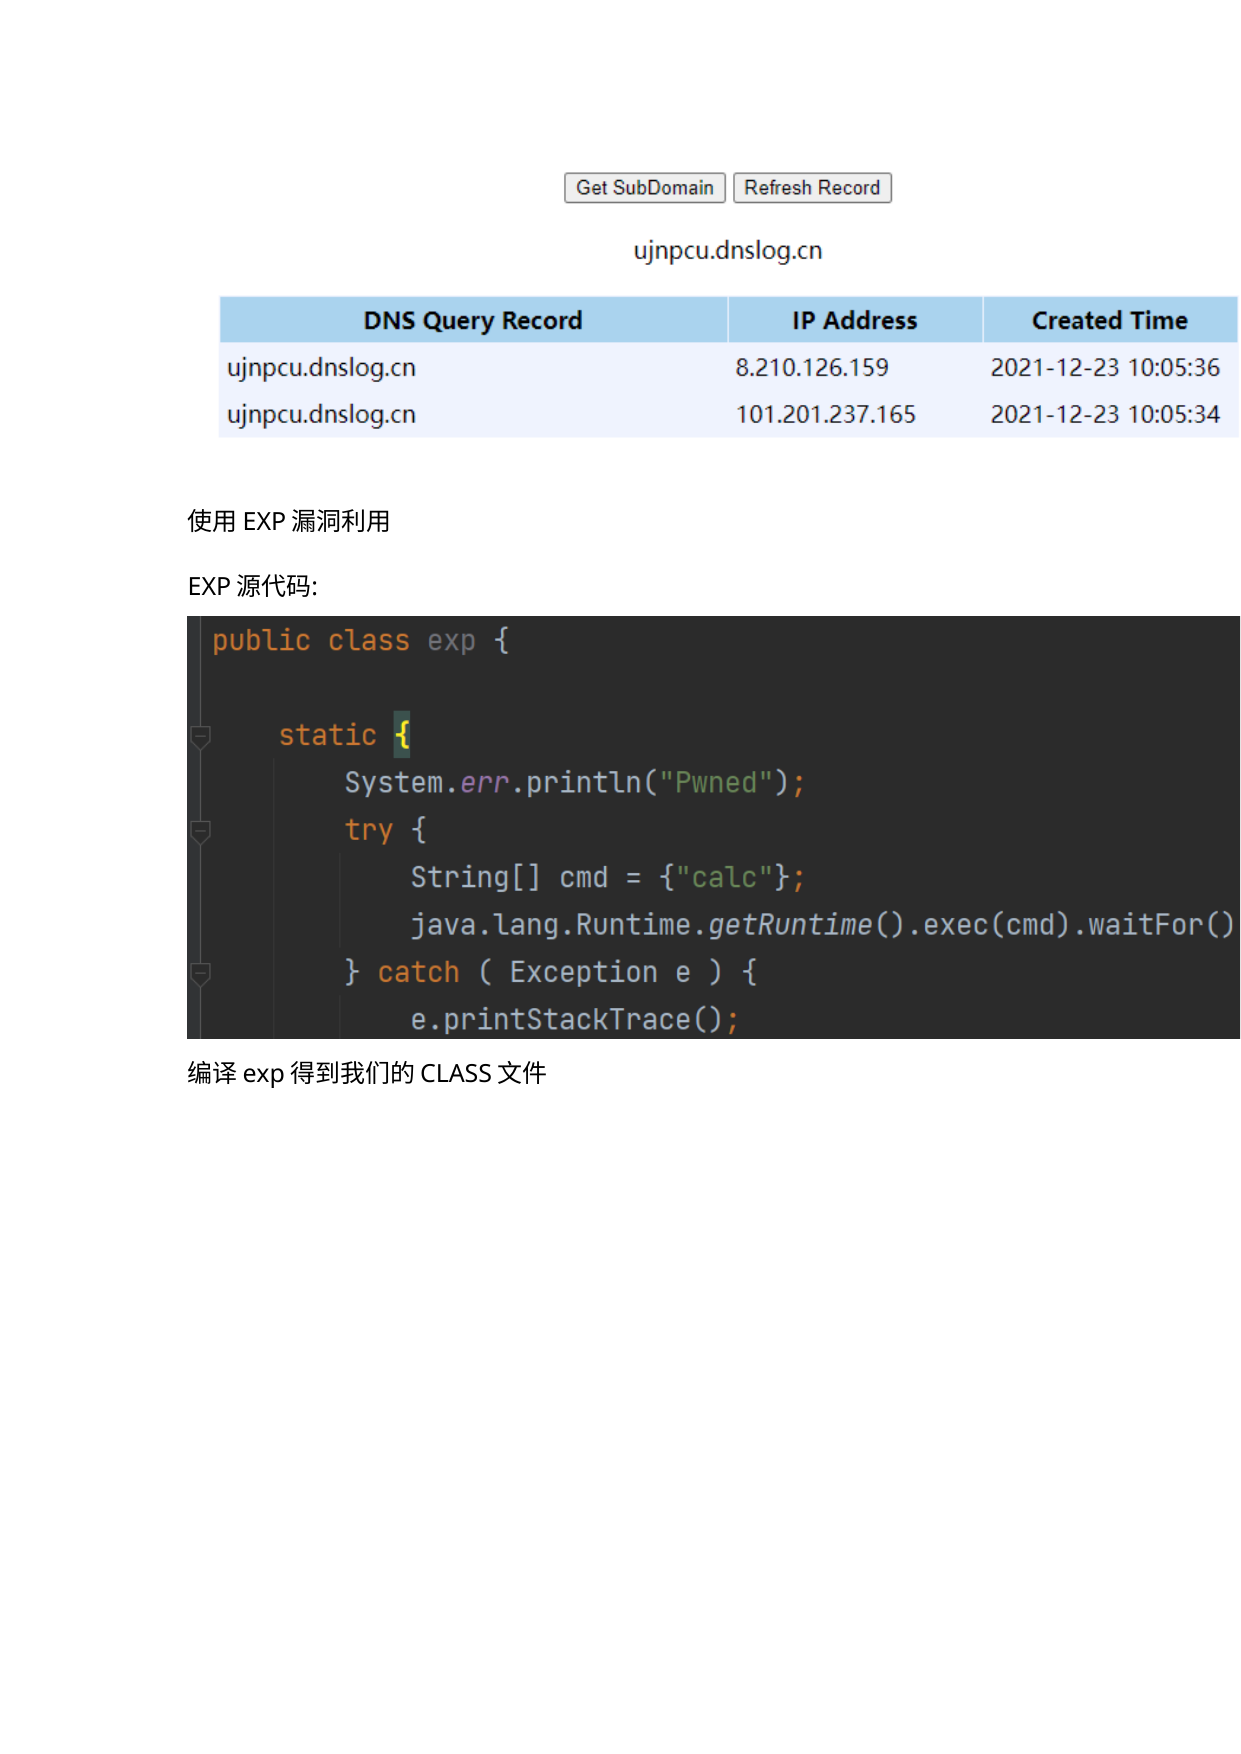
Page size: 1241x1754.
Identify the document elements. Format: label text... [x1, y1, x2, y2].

picture [187, 616, 1241, 1039]
text 使用EXP漏洞利用 [187, 487, 1053, 552]
picture [187, 161, 1241, 464]
text 编译exp得到我们的CLASS文件 [187, 1039, 1053, 1104]
text EXP源代码: [187, 552, 1053, 616]
